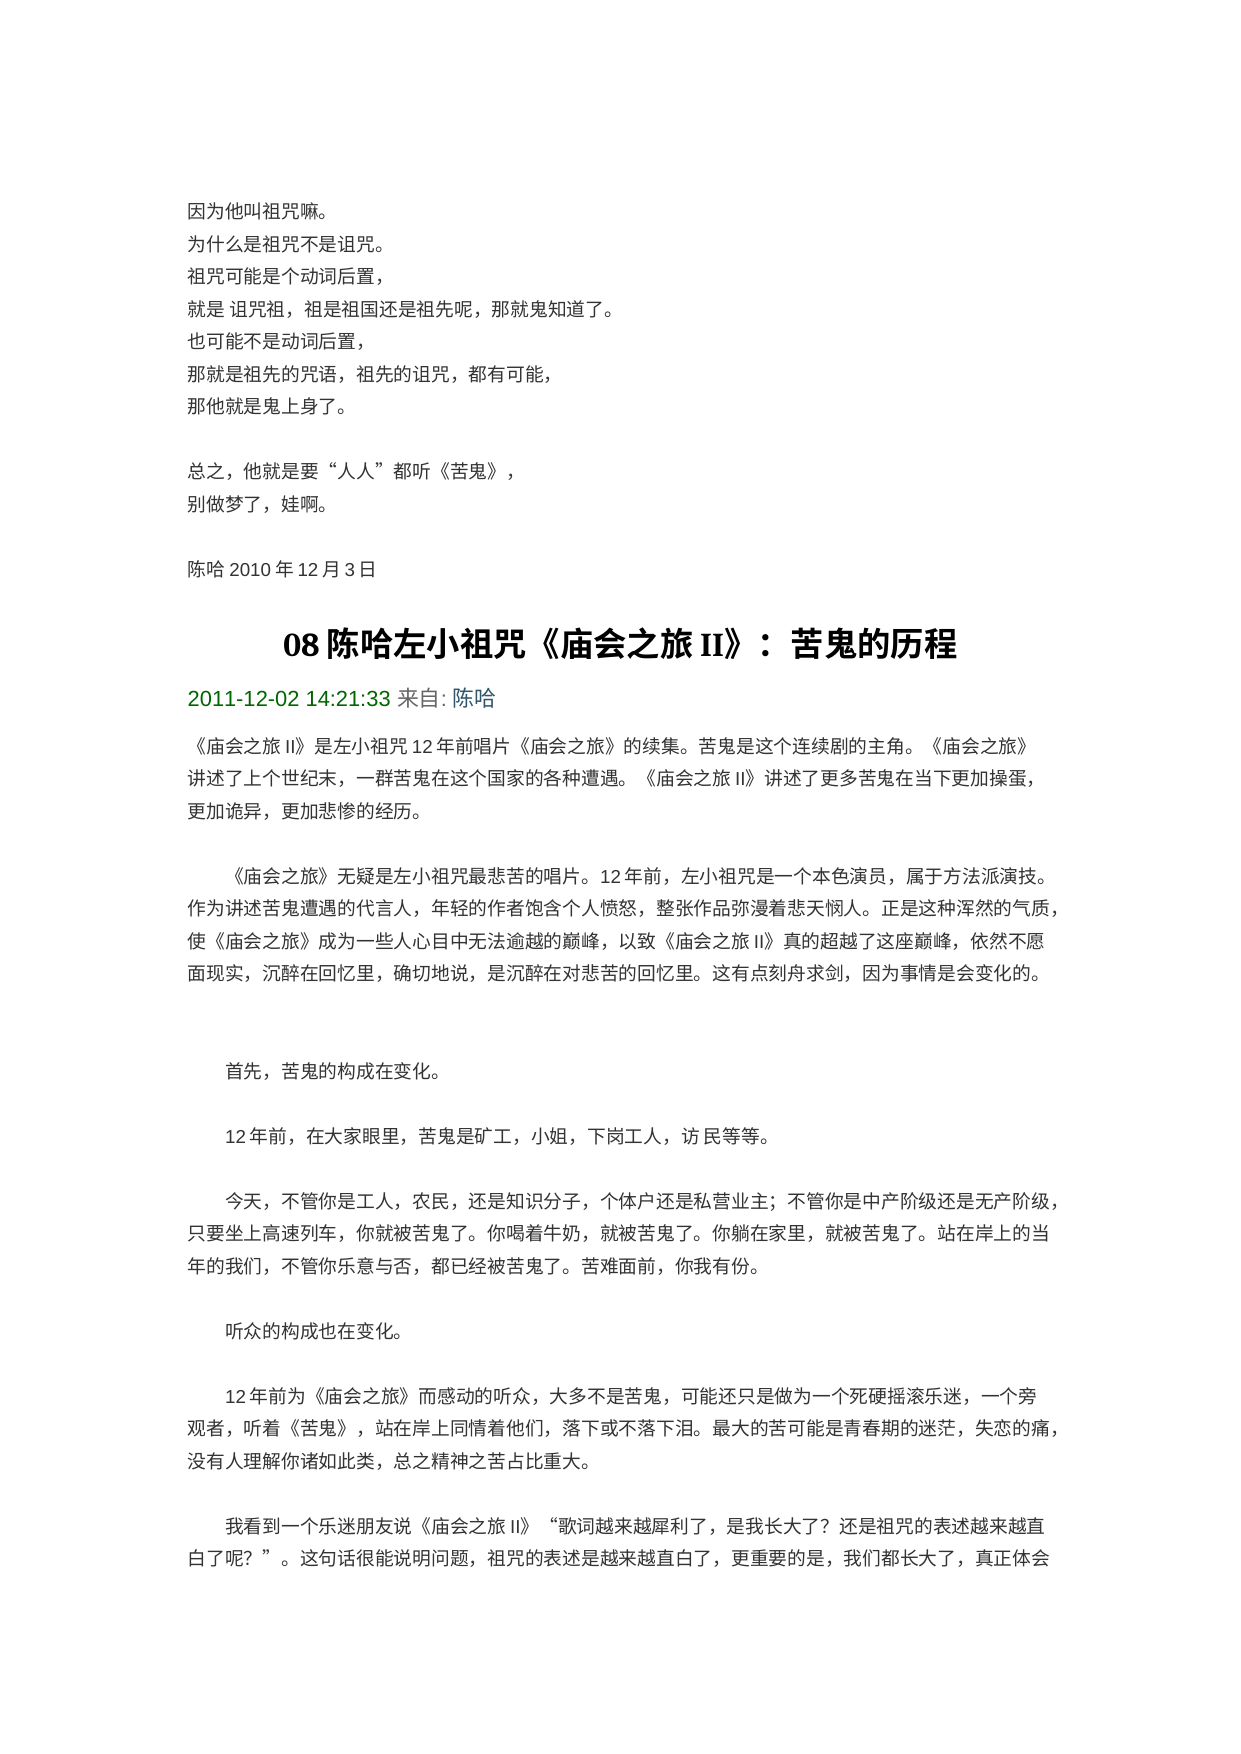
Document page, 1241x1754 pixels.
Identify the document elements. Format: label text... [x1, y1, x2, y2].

text 2011-12-02 14:21:33 来自: 陈哈 [187, 681, 1053, 713]
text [187, 162, 1053, 584]
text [187, 729, 1053, 1574]
title 08 陈哈左小祖咒《庙会之旅II》：苦鬼的历程 [187, 609, 1053, 674]
